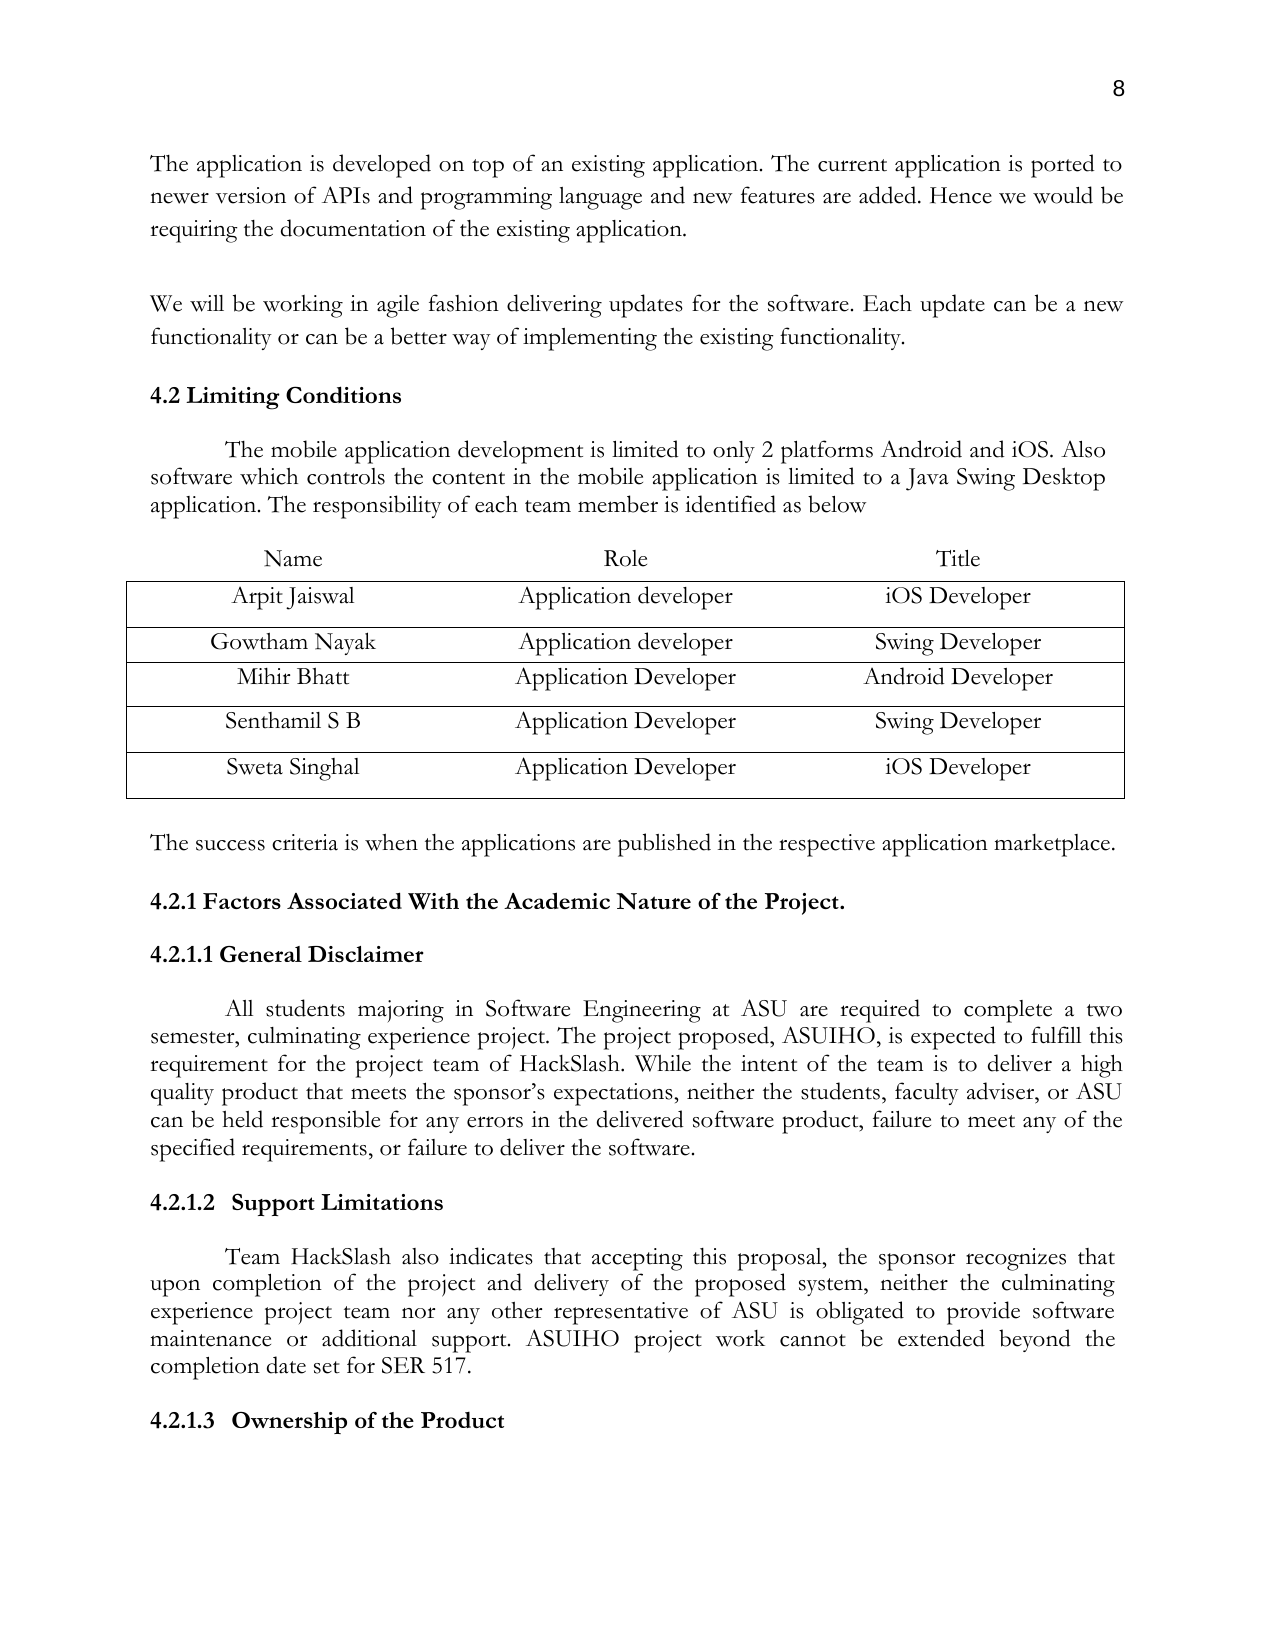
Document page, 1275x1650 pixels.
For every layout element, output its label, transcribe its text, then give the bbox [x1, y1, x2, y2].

table_cell Application developer [459, 582, 792, 627]
table_cell iOS Developer [792, 753, 1124, 797]
text 4.2.1 Factors Associated With the Academic Nature of the Project. [150, 887, 1100, 915]
table_header Role [459, 545, 792, 581]
table_cell Swing Developer [792, 628, 1124, 662]
list Ownership of the Product [150, 1407, 1102, 1434]
text The success criteria is when the applications are published in the respective application marketplace. [150, 829, 1125, 857]
table_header Title [792, 545, 1124, 581]
list Support Limitations [150, 1188, 1117, 1216]
table_cell Arpit Jaiswal [127, 582, 459, 627]
table_cell Android Developer [792, 663, 1124, 706]
text 4.2 Limiting Conditions [150, 381, 1108, 409]
text The application is developed on top of an existing application. The current application is ported to newer version of APIs and programming language and new features are added. Hence we would be requiring the documentation of the existing application. [150, 150, 1125, 243]
text The mobile application development is limited to only 2 platforms Android and iOS. Also software which controls the content in the mobile application is limited to a Java Swing Desktop application. The responsibility of each team member is identified as below [150, 435, 1108, 519]
table_cell Mihir Bhatt [127, 663, 459, 706]
text 4.2.1.1 General Disclaimer [150, 941, 1123, 968]
table_cell Application Developer [459, 753, 792, 797]
text Team HackSlash also indicates that accepting this proposal, the sponsor recognizes that upon completion of the project and delivery of the proposed system, neither the culminating experience project team nor any other representative of ASU is obligated to provide software maintenance or additional support. ASUIHO project work cannot be extended beyond the completion date set for SER 517. [150, 1242, 1117, 1380]
text All students majoring in Software Engineering at ASU are required to complete a two semester, culminating experience project. The project proposed, ASUIHO, is expected to fulfill this requirement for the project team of HackSlash. While the intent of the team is to deliver a high quality product that meets the sponsor’s expectations, neither the students, faculty adviser, or ASU can be held responsible for any errors in the delivered software product, failure to meet any of the specified requirements, or failure to deliver the software. [150, 995, 1125, 1162]
table_cell Gowtham Nayak [127, 628, 459, 662]
table_cell Swing Developer [792, 707, 1124, 752]
text We will be working in agile fashion delivering updates for the software. Each update can be a new functionality or can be a better way of implementing the existing functionality. [150, 290, 1125, 351]
table_cell iOS Developer [792, 582, 1124, 627]
table_cell Application Developer [459, 663, 792, 706]
table_header Name [127, 545, 459, 581]
table_cell Senthamil S B [127, 707, 459, 752]
table_cell Application developer [459, 628, 792, 662]
table_cell Application Developer [459, 707, 792, 752]
table_cell Sweta Singhal [127, 753, 459, 797]
